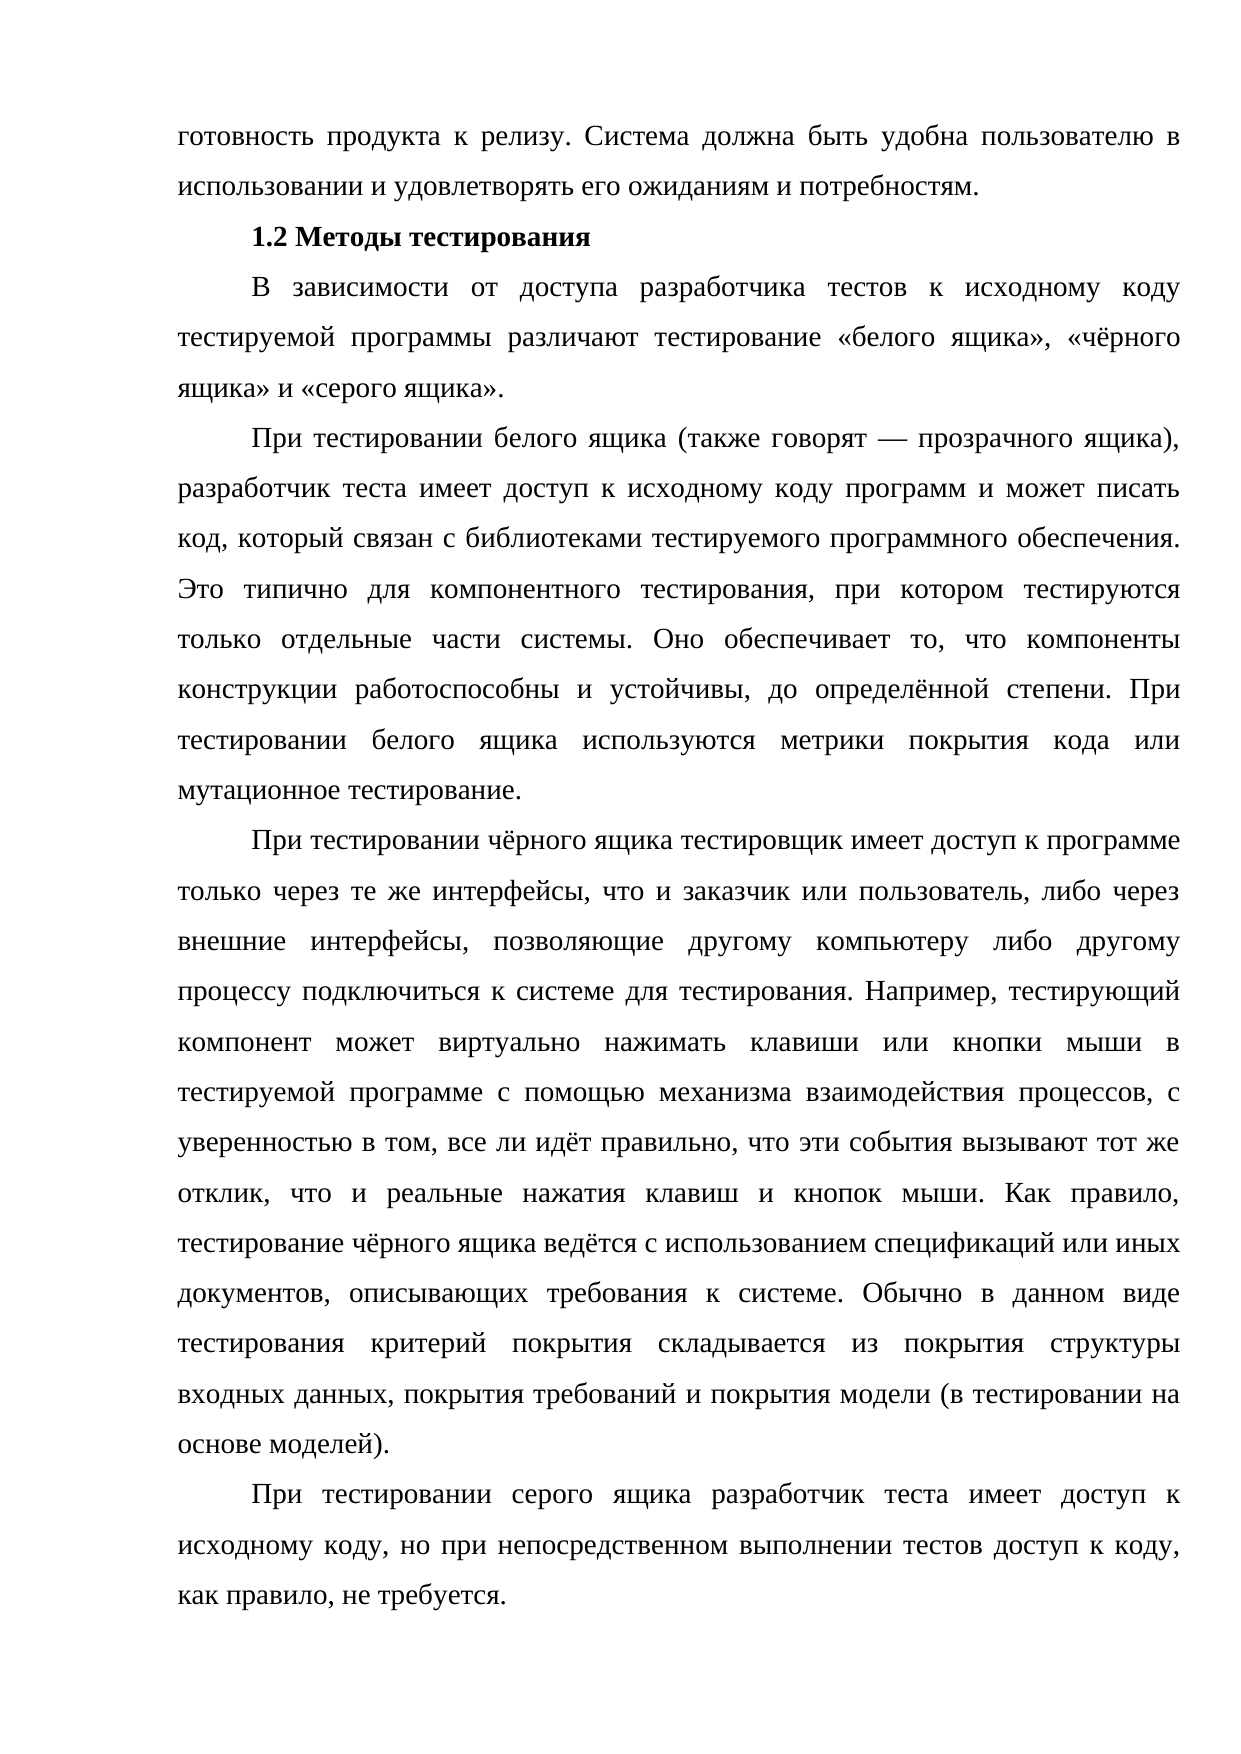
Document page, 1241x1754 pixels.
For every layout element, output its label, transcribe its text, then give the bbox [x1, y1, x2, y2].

text При тестировании белого ящика (также говорят — прозрачного ящика), разработчик теста имеет доступ к исходному коду программ и может писать код, который связан с библиотеками тестируемого программного обеспечения. Это типично для компонентного тестирования, при котором тестируются только отдельные части системы. Оно обеспечивает то, что компоненты конструкции работоспособны и устойчивы, до определённой степени. При тестировании белого ящика используются метрики покрытия кода или мутационное тестирование. [177, 420, 1181, 806]
subtitle 1.2 Методы тестирования [177, 219, 1181, 252]
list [177, 118, 1181, 202]
text В зависимости от доступа разработчика тестов к исходному коду тестируемой программы различают тестирование «белого ящика», «чёрного ящика» и «серого ящика». [177, 269, 1181, 403]
text При тестировании чёрного ящика тестировщик имеет доступ к программе только через те же интерфейсы, что и заказчик или пользователь, либо через внешние интерфейсы, позволяющие другому компьютеру либо другому процессу подключиться к системе для тестирования. Например, тестирующий компонент может виртуально нажимать клавиши или кнопки мыши в тестируемой программе с помощью механизма взаимодействия процессов, с уверенностью в том, все ли идёт правильно, что эти события вызывают тот же отклик, что и реальные нажатия клавиш и кнопок мыши. Как правило, тестирование чёрного ящика ведётся с использованием спецификаций или иных документов, описывающих требования к системе. Обычно в данном виде тестирования критерий покрытия складывается из покрытия структуры входных данных, покрытия требований и покрытия модели (в тестировании на основе моделей). [177, 822, 1181, 1460]
text При тестировании серого ящика разработчик теста имеет доступ к исходному коду, но при непосредственном выполнении тестов доступ к коду, как правило, не требуется. [177, 1477, 1181, 1611]
